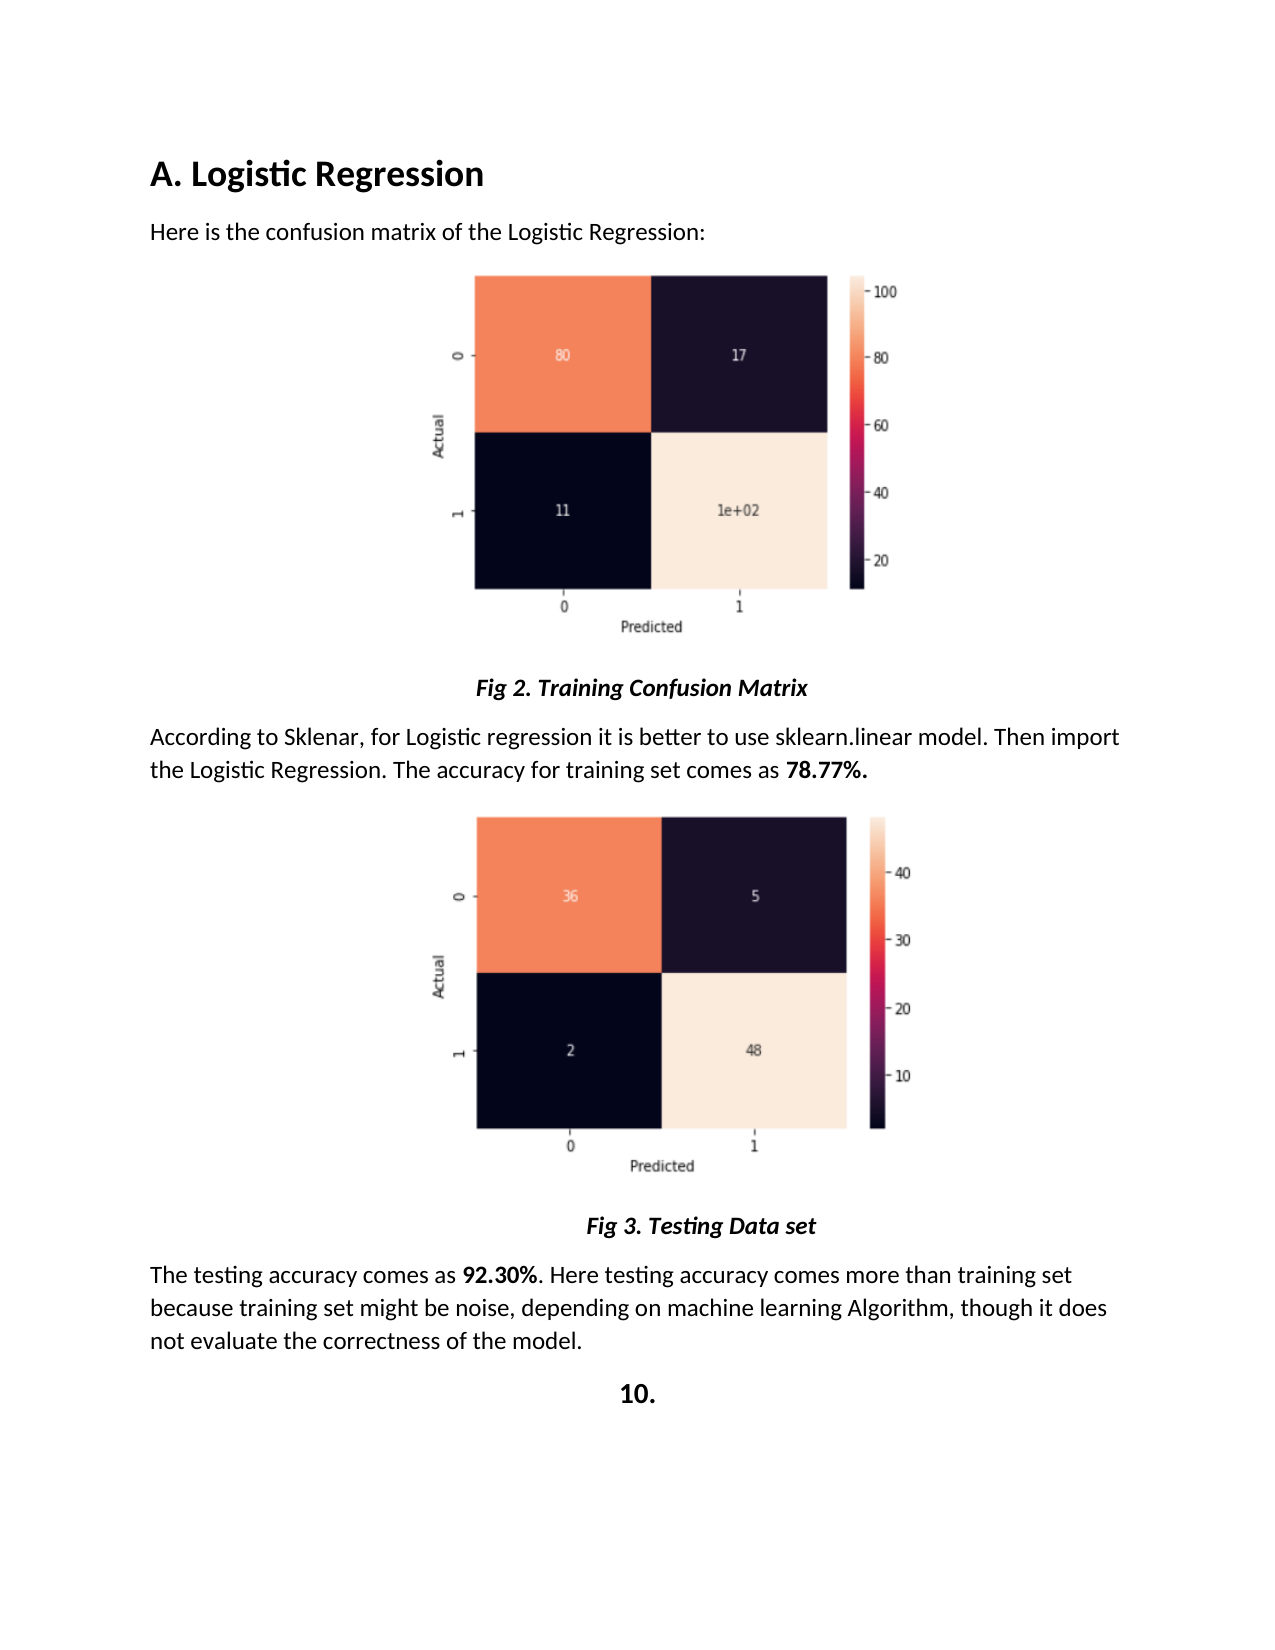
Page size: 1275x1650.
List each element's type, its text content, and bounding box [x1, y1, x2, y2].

text Fig 3. Testing Data set [150, 1210, 1125, 1241]
text According to Sklenar, for Logistic regression it is better to use sklearn.linear model. Then import the Logistic Regression. The accuracy for training set comes as 78.77%. [150, 721, 1125, 785]
text Here is the confusion matrix of the Logistic Regression: [150, 216, 1125, 247]
picture [387, 265, 960, 653]
text A. Logistic Regression [150, 150, 1125, 196]
text 10. [150, 1375, 1125, 1411]
text Fig 2. Training Confusion Matrix [150, 672, 1125, 702]
picture [388, 803, 984, 1191]
text The testing accuracy comes as 92.30%. Here testing accuracy comes more than training set because training set might be noise, depending on machine learning Algorithm, though it does not evaluate the correctness of the model. [150, 1260, 1125, 1356]
